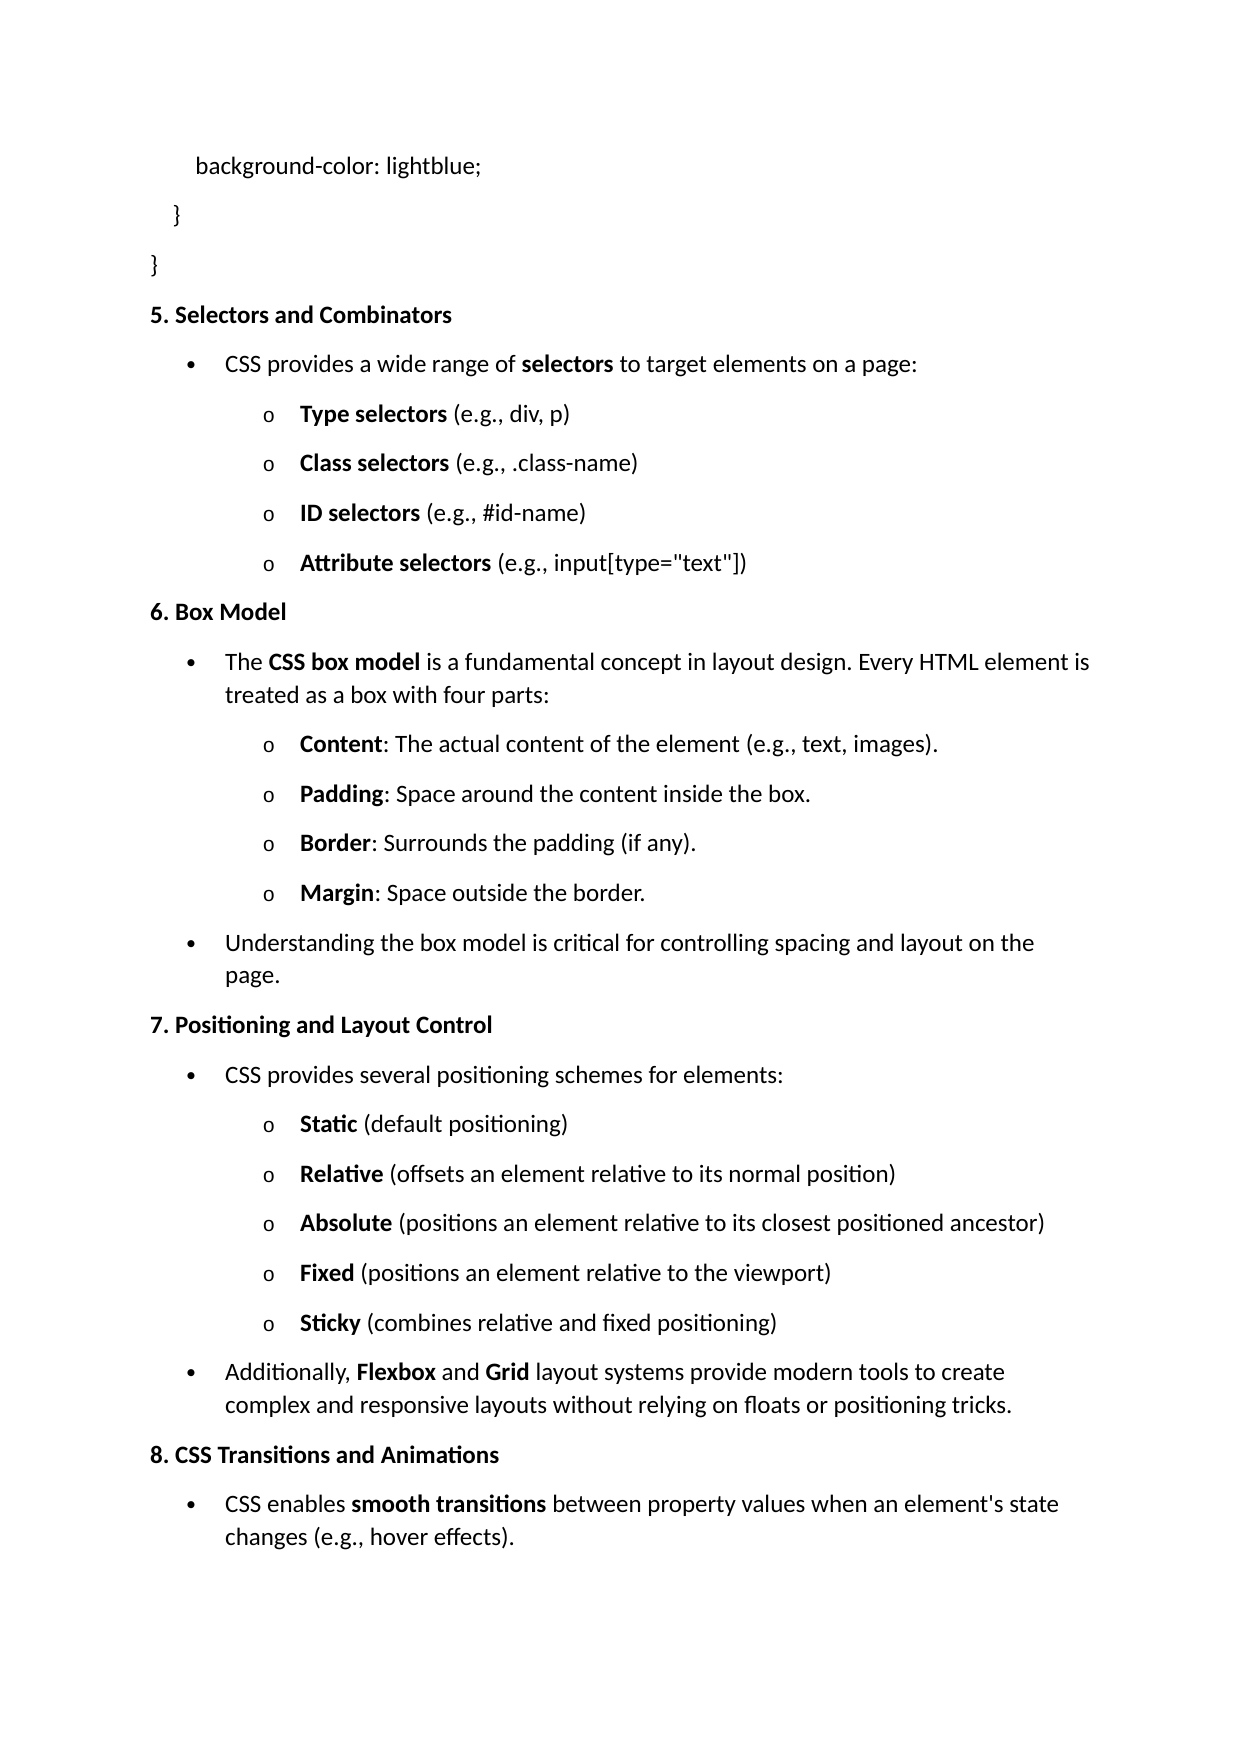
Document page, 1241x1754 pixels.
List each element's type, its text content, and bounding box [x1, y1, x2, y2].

list Sticky (combines relative and fixed positioning) [262, 1307, 1090, 1337]
text 6. Box Model [150, 596, 1090, 627]
list Border: Surrounds the padding (if any). [262, 827, 1090, 858]
list Content: The actual content of the element (e.g., text, images). [262, 728, 1090, 759]
list Absolute (positions an element relative to its closest positioned ancestor) [262, 1207, 1090, 1238]
list Relative (offsets an element relative to its normal position) [262, 1158, 1090, 1188]
list Class selectors (e.g., .class-name) [262, 447, 1090, 478]
list CSS enables smooth transitions between property values when an element's state changes (e.g., hover effects). [187, 1488, 1090, 1552]
list Understanding the box model is critical for controlling spacing and layout on the page. [187, 927, 1090, 990]
list Static (default positioning) [262, 1108, 1090, 1139]
list CSS provides several positioning schemes for elements: [187, 1059, 1090, 1089]
text } [150, 199, 1090, 230]
list Padding: Space around the content inside the box. [262, 778, 1090, 808]
text 8. CSS Transitions and Animations [150, 1439, 1090, 1469]
list CSS provides a wide range of selectors to target elements on a page: [187, 348, 1090, 379]
list Margin: Space outside the border. [262, 877, 1090, 908]
text 7. Positioning and Layout Control [150, 1009, 1090, 1040]
text } [150, 249, 1090, 280]
list Attribute selectors (e.g., input[type="text"]) [262, 547, 1090, 577]
list Fixed (positions an element relative to the viewport) [262, 1257, 1090, 1288]
list ID selectors (e.g., #id-name) [262, 497, 1090, 528]
text background-color: lightblue; [150, 150, 1090, 181]
list Type selectors (e.g., div, p) [262, 398, 1090, 428]
list The CSS box model is a fundamental concept in layout design. Every HTML element is treated as a box with four parts: [187, 646, 1090, 709]
text 5. Selectors and Combinators [150, 299, 1090, 329]
list Additionally, Flexbox and Grid layout systems provide modern tools to create complex and responsive layouts without relying on floats or positioning tricks. [187, 1356, 1090, 1420]
